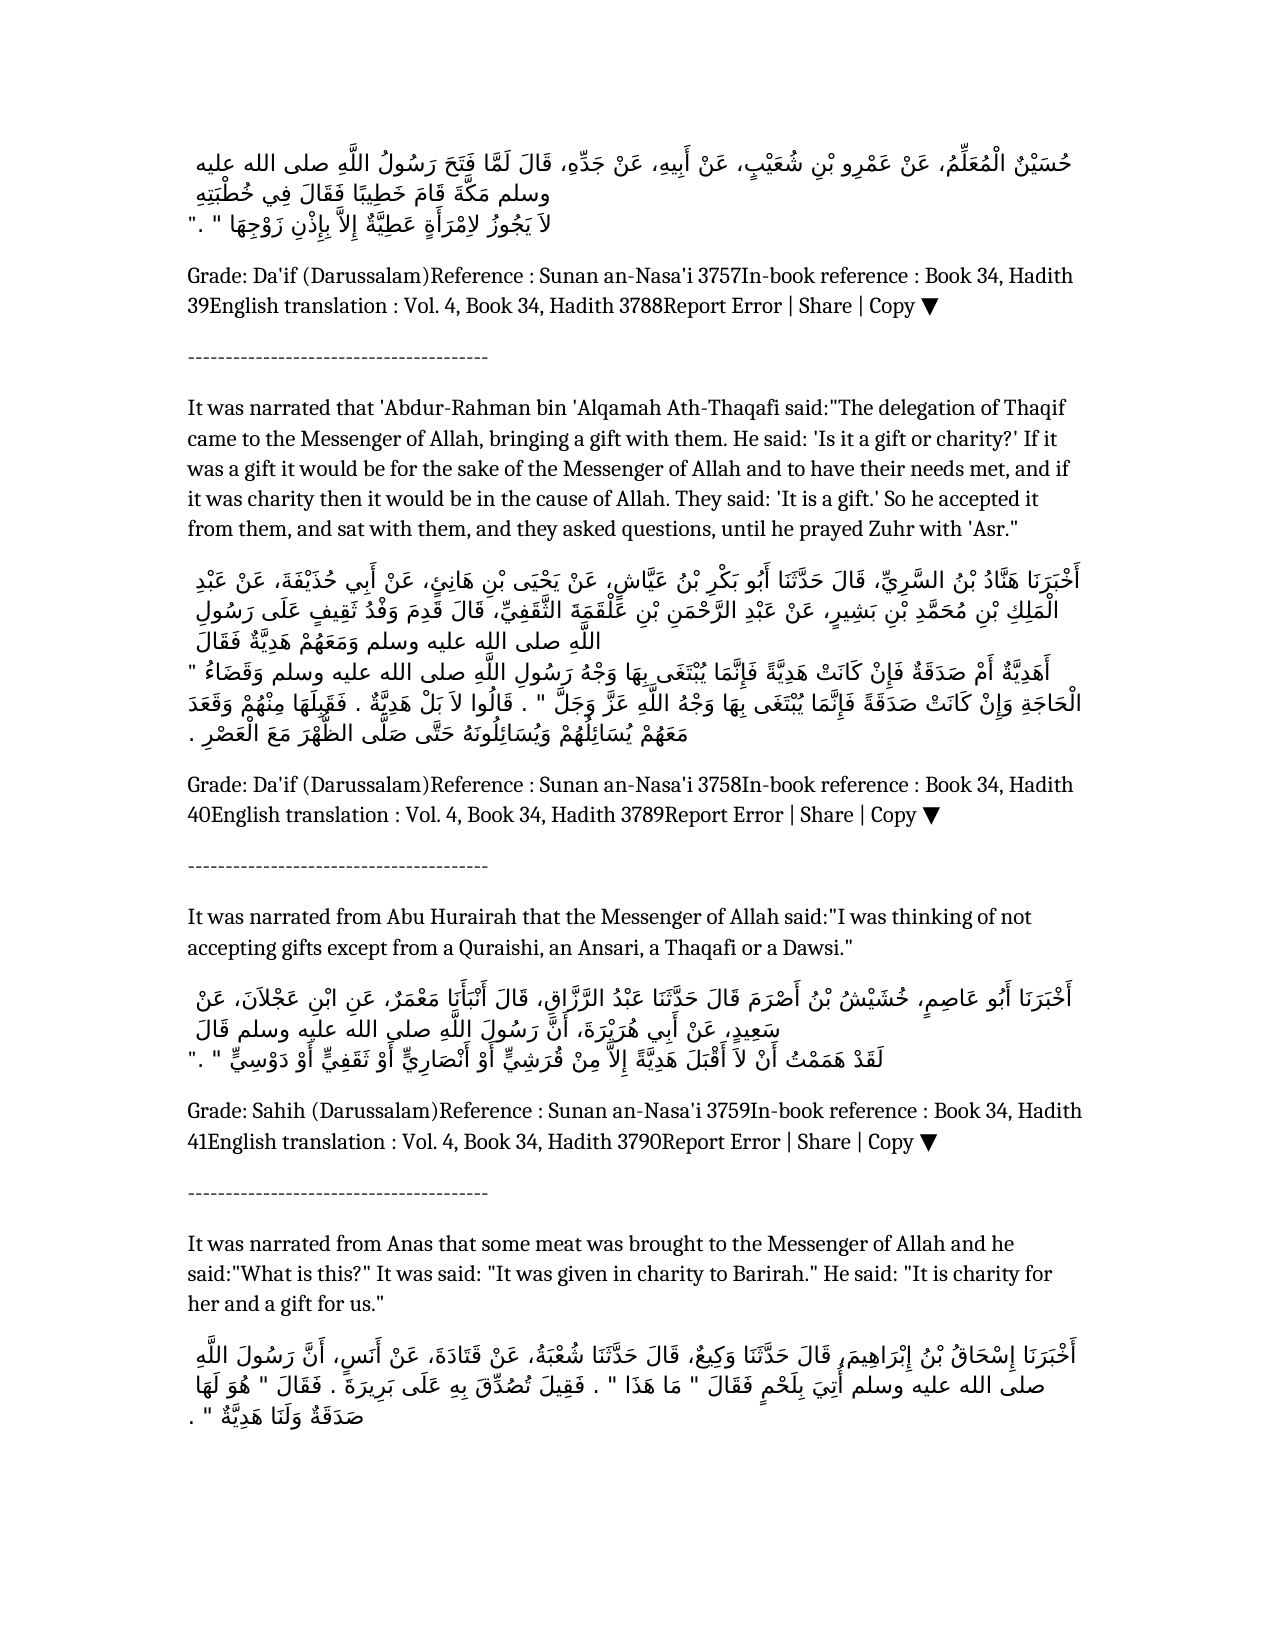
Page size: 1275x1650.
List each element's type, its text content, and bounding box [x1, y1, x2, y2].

text Grade: Sahih (Darussalam)Reference : Sunan an-Nasa'i 3759In-book reference : Book 34, Hadith 41English translation : Vol. 4, Book 34, Hadith 3790Report Error | Share | Copy ▼ [187, 1098, 1087, 1155]
text It was narrated from Abu Hurairah that the Messenger of Allah said:"I was thinking of not accepting gifts except from a Quraishi, an Ansari, a Thaqafi or a Dawsi." [187, 904, 1087, 961]
text ---------------------------------------- [187, 344, 1087, 371]
text أَخْبَرَنَا هَنَّادُ بْنُ السَّرِيِّ، قَالَ حَدَّثَنَا أَبُو بَكْرِ بْنُ عَيَّاشٍ، عَنْ يَحْيَى بْنِ هَانِئٍ، عَنْ أَبِي حُذَيْفَةَ، عَنْ عَبْدِ الْمَلِكِ بْنِ مُحَمَّدِ بْنِ بَشِيرٍ، عَنْ عَبْدِ الرَّحْمَنِ بْنِ عَلْقَمَةَ الثَّقَفِيِّ، قَالَ قَدِمَ وَفْدُ ثَقِيفٍ عَلَى رَسُولِ اللَّهِ صلى الله عليه وسلم وَمَعَهُمْ هَدِيَّةٌ فَقَالَ ‏ "‏ أَهَدِيَّةٌ أَمْ صَدَقَةٌ فَإِنْ كَانَتْ هَدِيَّةً فَإِنَّمَا يُبْتَغَى بِهَا وَجْهُ رَسُولِ اللَّهِ صلى الله عليه وسلم وَقَضَاءُ الْحَاجَةِ وَإِنْ كَانَتْ صَدَقَةً فَإِنَّمَا يُبْتَغَى بِهَا وَجْهُ اللَّهِ عَزَّ وَجَلَّ ‏"‏ ‏.‏ قَالُوا لاَ بَلْ هَدِيَّةٌ ‏.‏ فَقَبِلَهَا مِنْهُمْ وَقَعَدَ مَعَهُمْ يُسَائِلُهُمْ وَيُسَائِلُونَهُ حَتَّى صَلَّى الظُّهْرَ مَعَ الْعَصْرِ ‏.‏ [187, 567, 1087, 747]
text Grade: Da'if (Darussalam)Reference : Sunan an-Nasa'i 3757In-book reference : Book 34, Hadith 39English translation : Vol. 4, Book 34, Hadith 3788Report Error | Share | Copy ▼ [187, 263, 1087, 319]
text ---------------------------------------- [187, 853, 1087, 879]
text أَخْبَرَنَا أَبُو عَاصِمٍ، خُشَيْشُ بْنُ أَصْرَمَ قَالَ حَدَّثَنَا عَبْدُ الرَّزَّاقِ، قَالَ أَنْبَأَنَا مَعْمَرٌ، عَنِ ابْنِ عَجْلاَنَ، عَنْ سَعِيدٍ، عَنْ أَبِي هُرَيْرَةَ، أَنَّ رَسُولَ اللَّهِ صلى الله عليه وسلم قَالَ ‏ "‏ لَقَدْ هَمَمْتُ أَنْ لاَ أَقْبَلَ هَدِيَّةً إِلاَّ مِنْ قُرَشِيٍّ أَوْ أَنْصَارِيٍّ أَوْ ثَقَفِيٍّ أَوْ دَوْسِيٍّ ‏"‏ ‏.‏ [187, 985, 1087, 1073]
text ---------------------------------------- [187, 1179, 1087, 1206]
text It was narrated that 'Abdur-Rahman bin 'Alqamah Ath-Thaqafi said:"The delegation of Thaqif came to the Messenger of Allah, bringing a gift with them. He said: 'Is it a gift or charity?' If it was a gift it would be for the sake of the Messenger of Allah and to have their needs met, and if it was charity then it would be in the cause of Allah. They said: 'It is a gift.' So he accepted it from them, and sat with them, and they asked questions, until he prayed Zuhr with 'Asr." [187, 395, 1087, 542]
text It was narrated from Anas that some meat was brought to the Messenger of Allah and he said:"What is this?" It was said: "It was given in charity to Barirah." He said: "It is charity for her and a gift for us." [187, 1231, 1087, 1317]
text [187, 150, 1087, 238]
text Grade: Da'if (Darussalam)Reference : Sunan an-Nasa'i 3758In-book reference : Book 34, Hadith 40English translation : Vol. 4, Book 34, Hadith 3789Report Error | Share | Copy ▼ [187, 772, 1087, 828]
text أَخْبَرَنَا إِسْحَاقُ بْنُ إِبْرَاهِيمَ، قَالَ حَدَّثَنَا وَكِيعٌ، قَالَ حَدَّثَنَا شُعْبَةُ، عَنْ قَتَادَةَ، عَنْ أَنَسٍ، أَنَّ رَسُولَ اللَّهِ صلى الله عليه وسلم أُتِيَ بِلَحْمٍ فَقَالَ ‏"‏ مَا هَذَا ‏"‏ ‏.‏ فَقِيلَ تُصُدِّقَ بِهِ عَلَى بَرِيرَةَ ‏.‏ فَقَالَ ‏"‏ هُوَ لَهَا صَدَقَةٌ وَلَنَا هَدِيَّةٌ ‏"‏ ‏.‏ [187, 1342, 1087, 1430]
